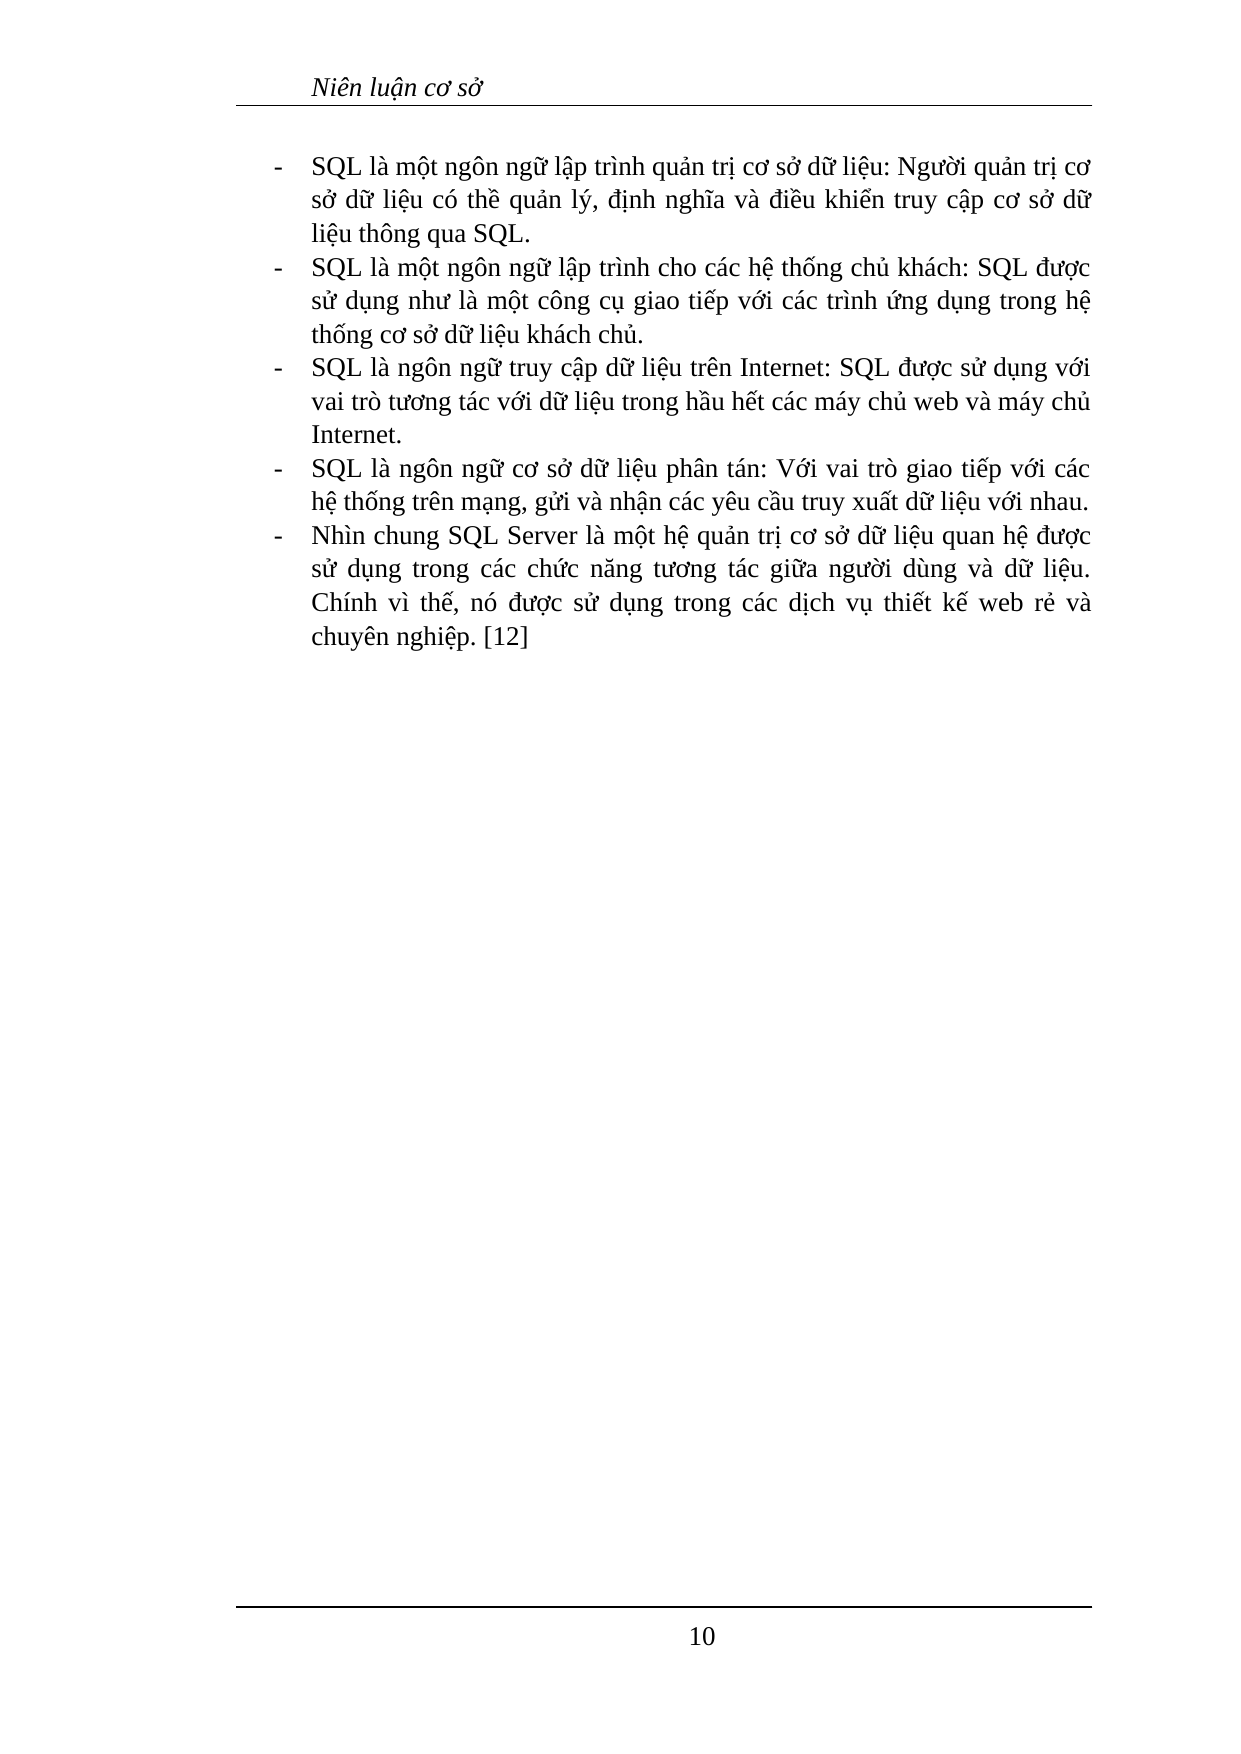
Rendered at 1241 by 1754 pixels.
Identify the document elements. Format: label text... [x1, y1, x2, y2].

list Nhìn chung SQL Server là một hệ quản trị cơ sở dữ liệu quan hệ được sử dụng trong các chức năng tương tác giữa người dùng và dữ liệu. Chính vì thế, nó được sử dụng trong các dịch vụ thiết kế web rẻ và chuyên nghiệp. [274, 519, 1092, 651]
list SQL là một ngôn ngữ lập trình quản trị cơ sở dữ liệu: Người quản trị cơ sở dữ liệu có thề quản lý, định nghĩa và điều khiển truy cập cơ sở dữ liệu thông qua SQL. [274, 150, 1092, 248]
list SQL là ngôn ngữ truy cập dữ liệu trên Internet: SQL được sử dụng với vai trò tương tác với dữ liệu trong hầu hết các máy chủ web và máy chủ Internet. [274, 351, 1092, 449]
list SQL là ngôn ngữ cơ sở dữ liệu phân tán: Với vai trò giao tiếp với các hệ thống trên mạng, gửi và nhận các yêu cầu truy xuất dữ liệu với nhau. [274, 452, 1092, 517]
list SQL là một ngôn ngữ lập trình cho các hệ thống chủ khách: SQL được sử dụng như là một công cụ giao tiếp với các trình ứng dụng trong hệ thống cơ sở dữ liệu khách chủ. [274, 251, 1092, 349]
